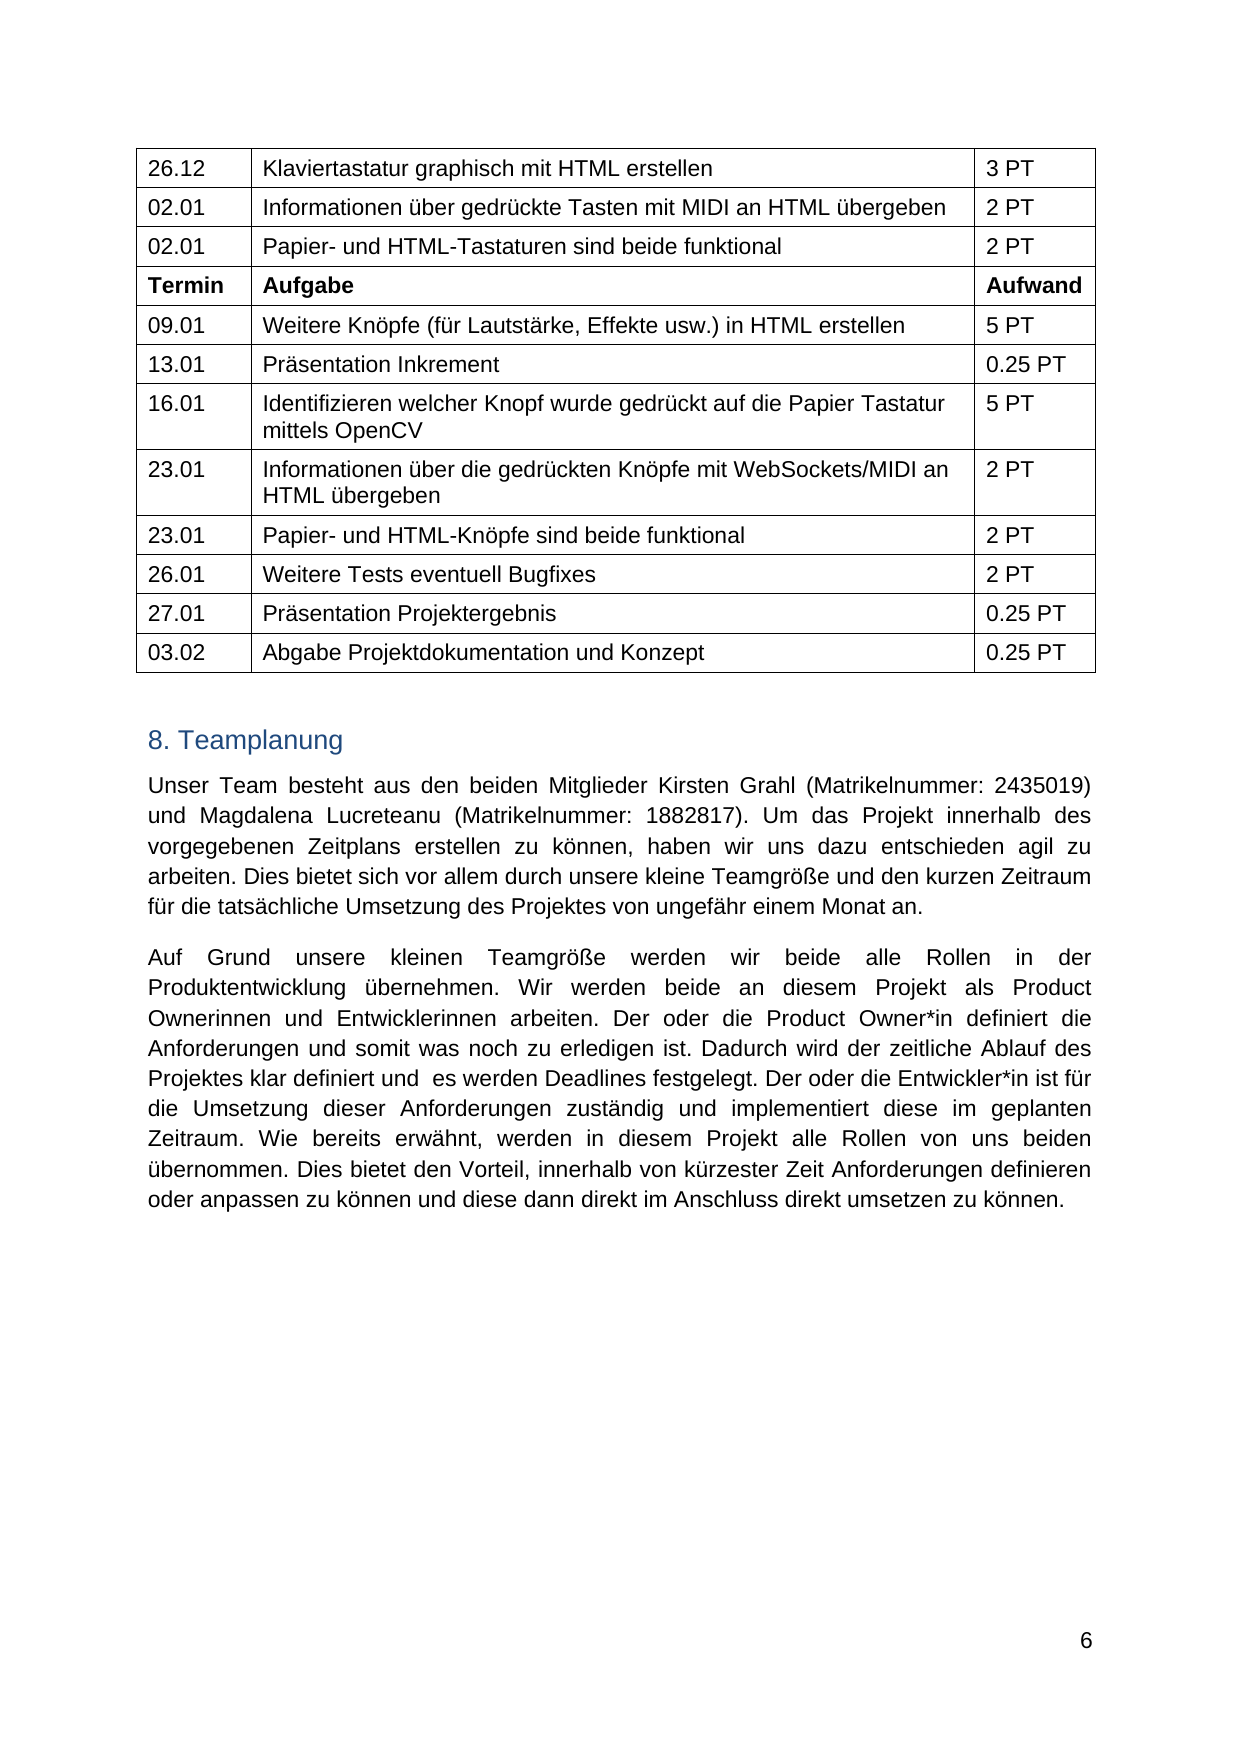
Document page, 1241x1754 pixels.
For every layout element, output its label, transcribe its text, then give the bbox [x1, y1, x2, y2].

table_cell 09.01 [137, 306, 251, 344]
table_cell 5 PT [975, 384, 1095, 449]
table_cell 2 PT [975, 450, 1095, 514]
table_cell 26.01 [137, 555, 251, 593]
table_cell 16.01 [137, 384, 251, 449]
table_cell Informationen über die gedrückten Knöpfe mit WebSockets/MIDI an HTML übergeben [252, 450, 974, 514]
table_cell 0.25 PT [975, 345, 1095, 383]
table_cell Identifizieren welcher Knopf wurde gedrückt auf die Papier Tastatur mittels OpenCV [252, 384, 974, 449]
table_cell Präsentation Projektergebnis [252, 594, 974, 632]
table_cell 26.12 [137, 149, 251, 187]
table_cell 2 PT [975, 555, 1095, 593]
table_cell 2 PT [975, 516, 1095, 554]
text Auf Grund unsere kleinen Teamgröße werden wir beide alle Rollen in der Produktentwicklung übernehmen. Wir werden beide an diesem Projekt als Product Ownerinnen und Entwicklerinnen arbeiten. Der oder die Product Owner*in definiert die Anforderungen und somit was noch zu erledigen ist. Dadurch wird der zeitliche Ablauf des Projektes klar definiert und es werden Deadlines festgelegt. Der oder die Entwickler*in ist für die Umsetzung dieser Anforderungen zuständig und implementiert diese im geplanten Zeitraum. Wie bereits erwähnt, werden in diesem Projekt alle Rollen von uns beiden übernommen. Dies bietet den Vorteil, innerhalb von kürzester Zeit Anforderungen definieren oder anpassen zu können und diese dann direkt im Anschluss direkt umsetzen zu können. [148, 944, 1092, 1212]
text Unser Team besteht aus den beiden Mitglieder Kirsten Grahl (Matrikelnummer: 2435019) und Magdalena Lucreteanu (Matrikelnummer: 1882817). Um das Projekt innerhalb des vorgegebenen Zeitplans erstellen zu können, haben wir uns dazu entschieden agil zu arbeiten. Dies bietet sich vor allem durch unsere kleine Teamgröße und den kurzen Zeitraum für die tatsächliche Umsetzung des Projektes von ungefähr einem Monat an. [148, 772, 1092, 919]
table_cell Termin [137, 267, 251, 305]
table_cell Papier- und HTML-Tastaturen sind beide funktional [252, 227, 974, 266]
table_cell Aufgabe [252, 267, 974, 305]
table_cell 03.02 [137, 634, 251, 672]
subtitle 8. Teamplanung [148, 724, 1092, 755]
table_cell Aufwand [975, 267, 1095, 305]
table_cell 0.25 PT [975, 594, 1095, 632]
table_cell 3 PT [975, 149, 1095, 187]
table_cell Informationen über gedrückte Tasten mit MIDI an HTML übergeben [252, 188, 974, 226]
table_cell 2 PT [975, 227, 1095, 266]
table_cell 23.01 [137, 450, 251, 514]
table_cell 02.01 [137, 227, 251, 266]
table_cell 27.01 [137, 594, 251, 632]
table_cell 13.01 [137, 345, 251, 383]
table_cell 23.01 [137, 516, 251, 554]
table_cell Präsentation Inkrement [252, 345, 974, 383]
table_cell Papier- und HTML-Knöpfe sind beide funktional [252, 516, 974, 554]
table_cell 02.01 [137, 188, 251, 226]
table_cell 0.25 PT [975, 634, 1095, 672]
table_cell 2 PT [975, 188, 1095, 226]
table_cell 5 PT [975, 306, 1095, 344]
table_cell Weitere Knöpfe (für Lautstärke, Effekte usw.) in HTML erstellen [252, 306, 974, 344]
table_cell Abgabe Projektdokumentation und Konzept [252, 634, 974, 672]
table_cell Klaviertastatur graphisch mit HTML erstellen [252, 149, 974, 187]
table_cell Weitere Tests eventuell Bugfixes [252, 555, 974, 593]
